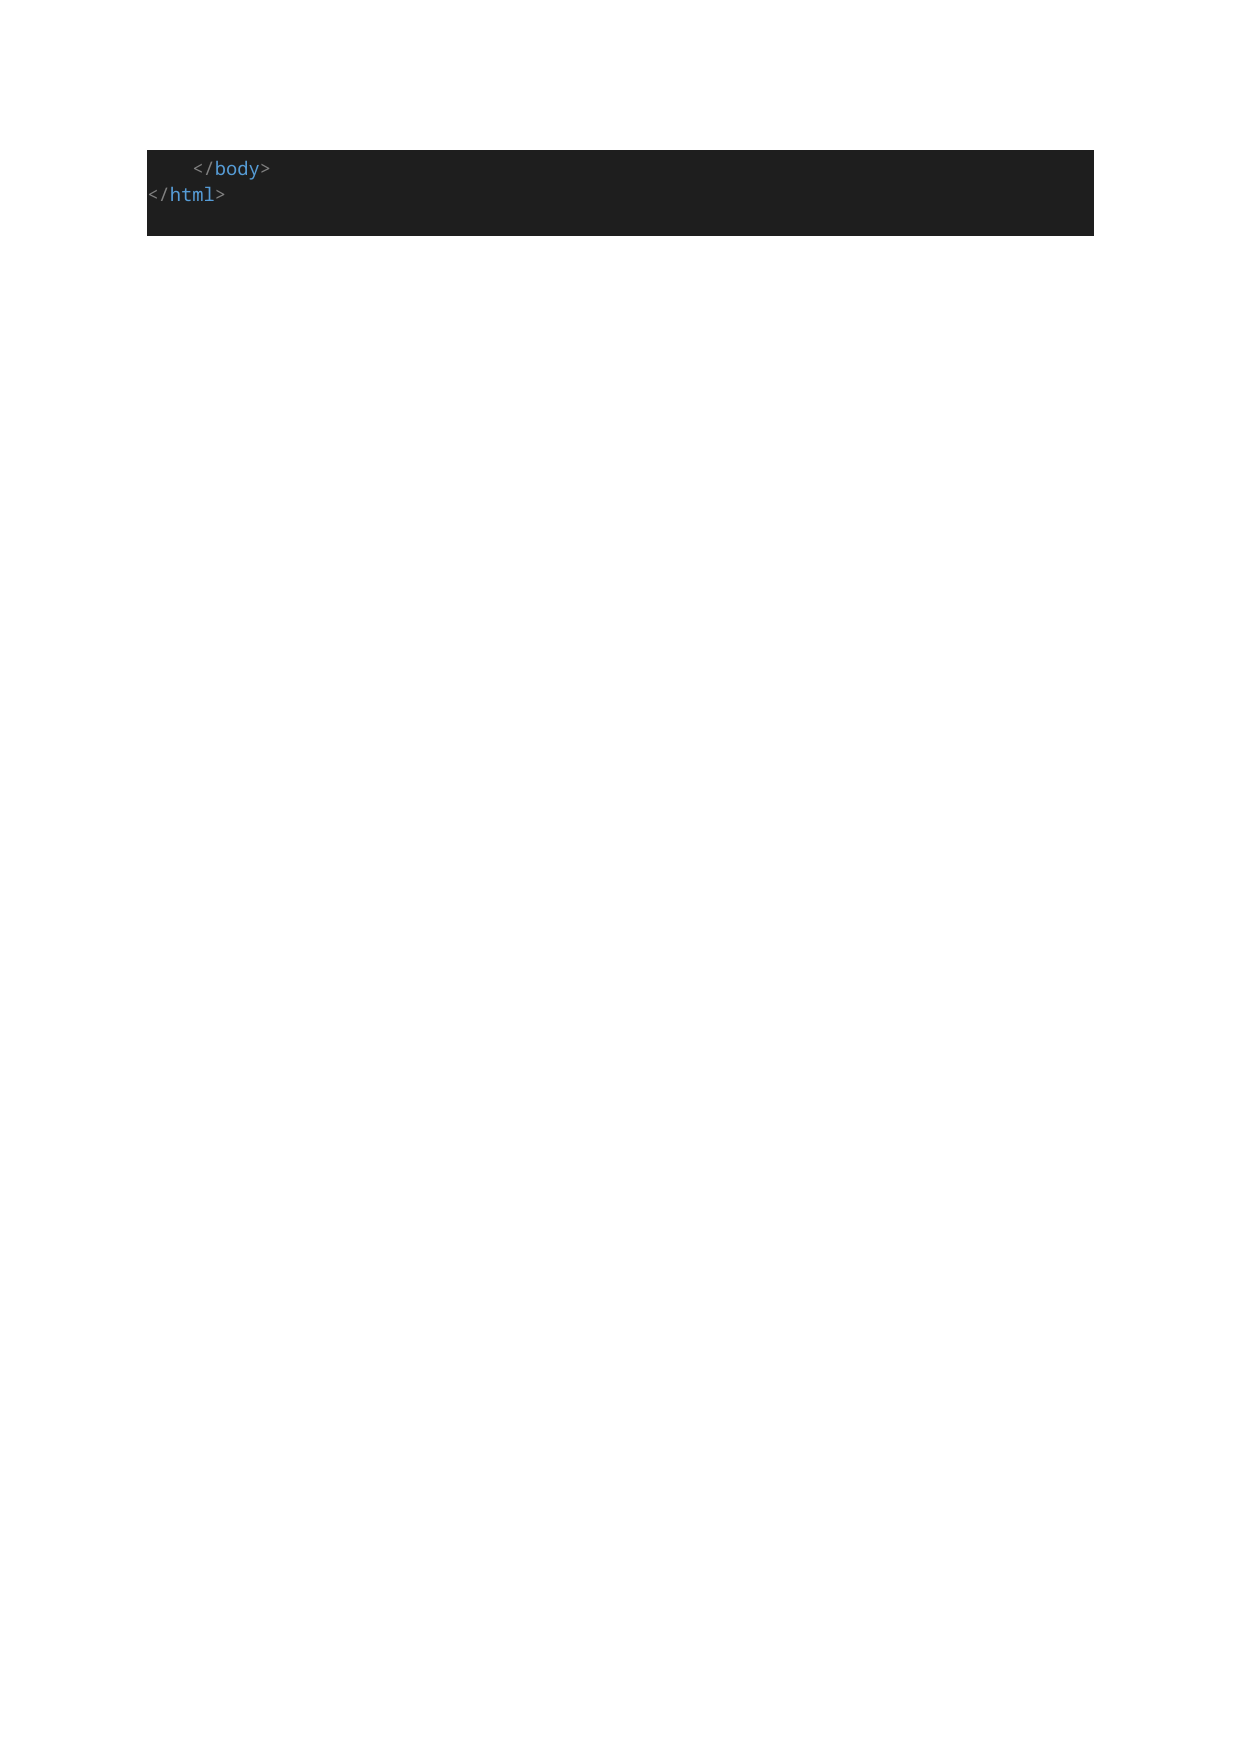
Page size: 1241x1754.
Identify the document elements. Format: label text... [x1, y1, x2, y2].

table_cell </body> </html> [147, 150, 1094, 236]
